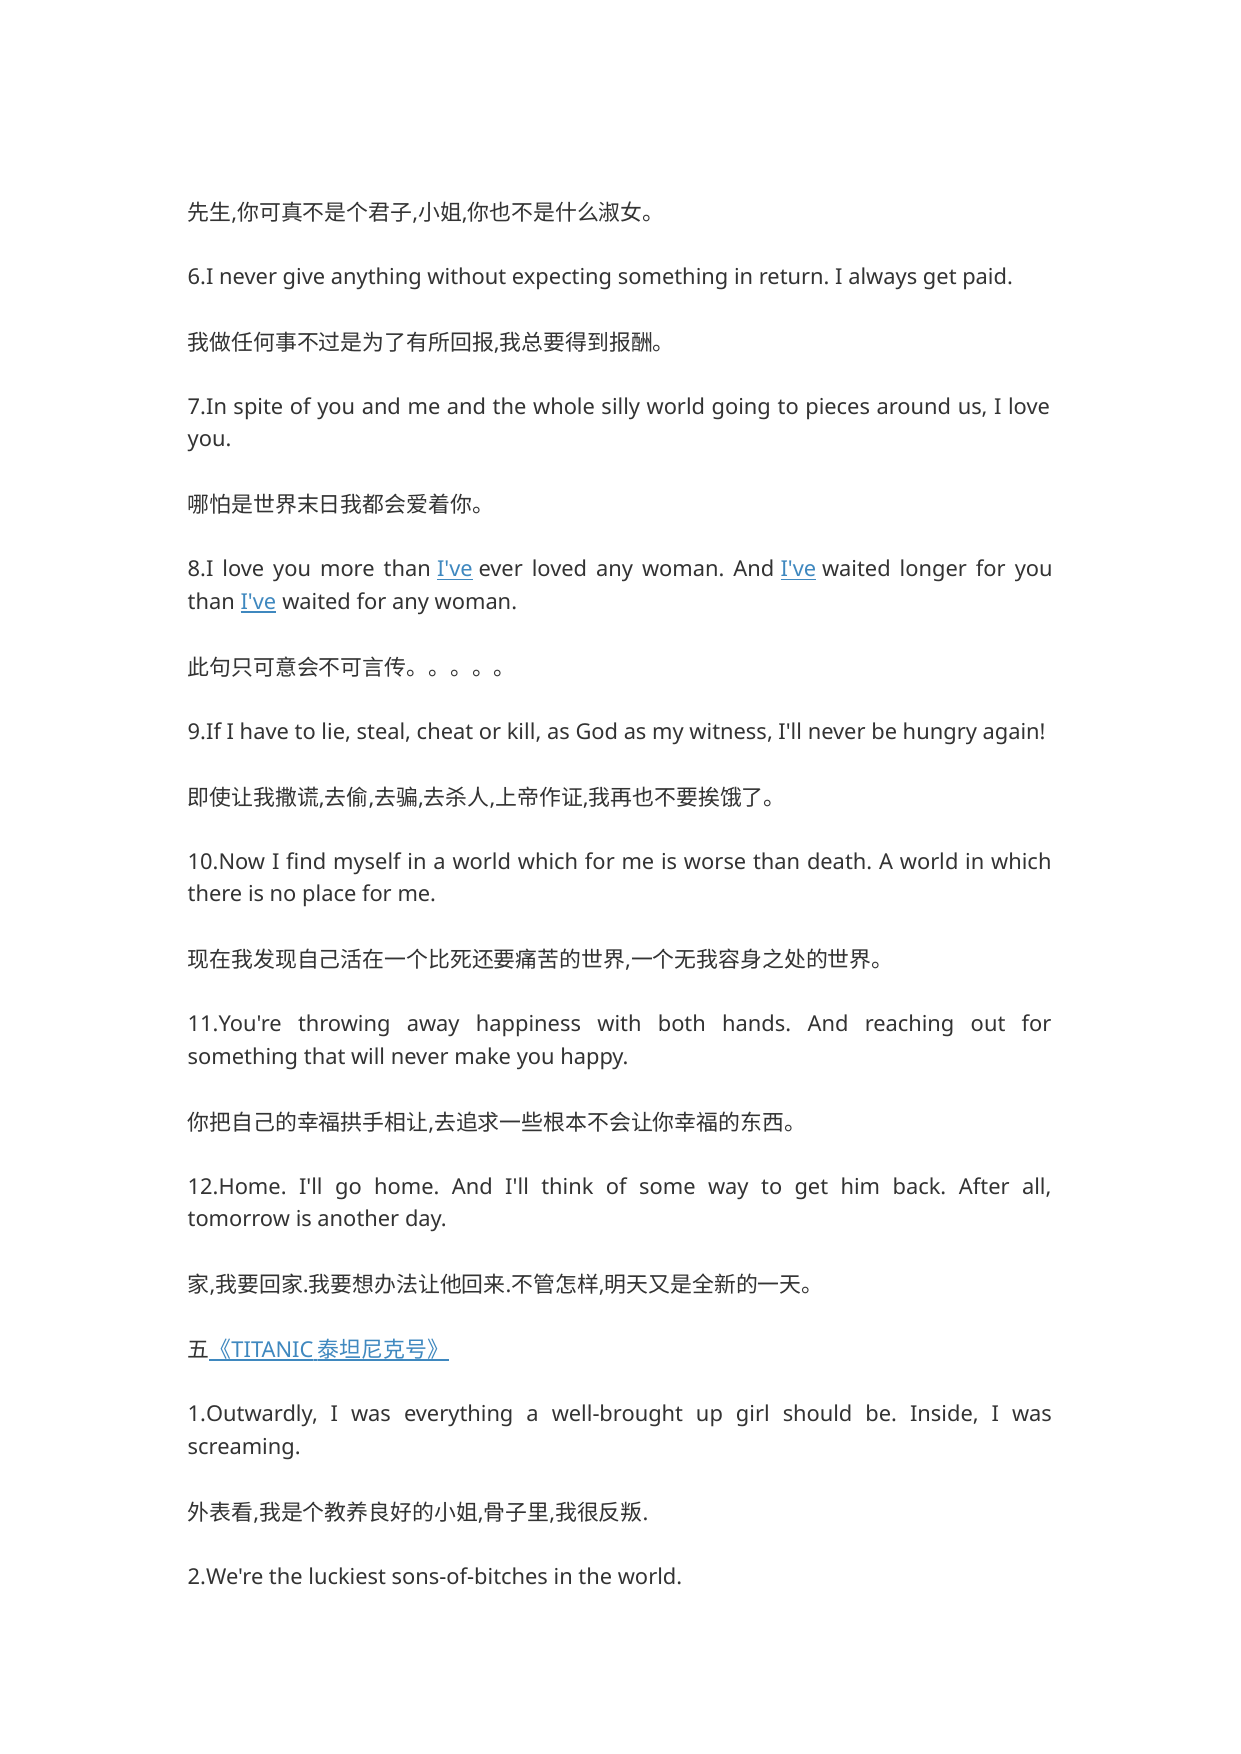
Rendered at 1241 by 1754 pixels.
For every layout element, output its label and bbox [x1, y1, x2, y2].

text [187, 162, 1053, 1592]
